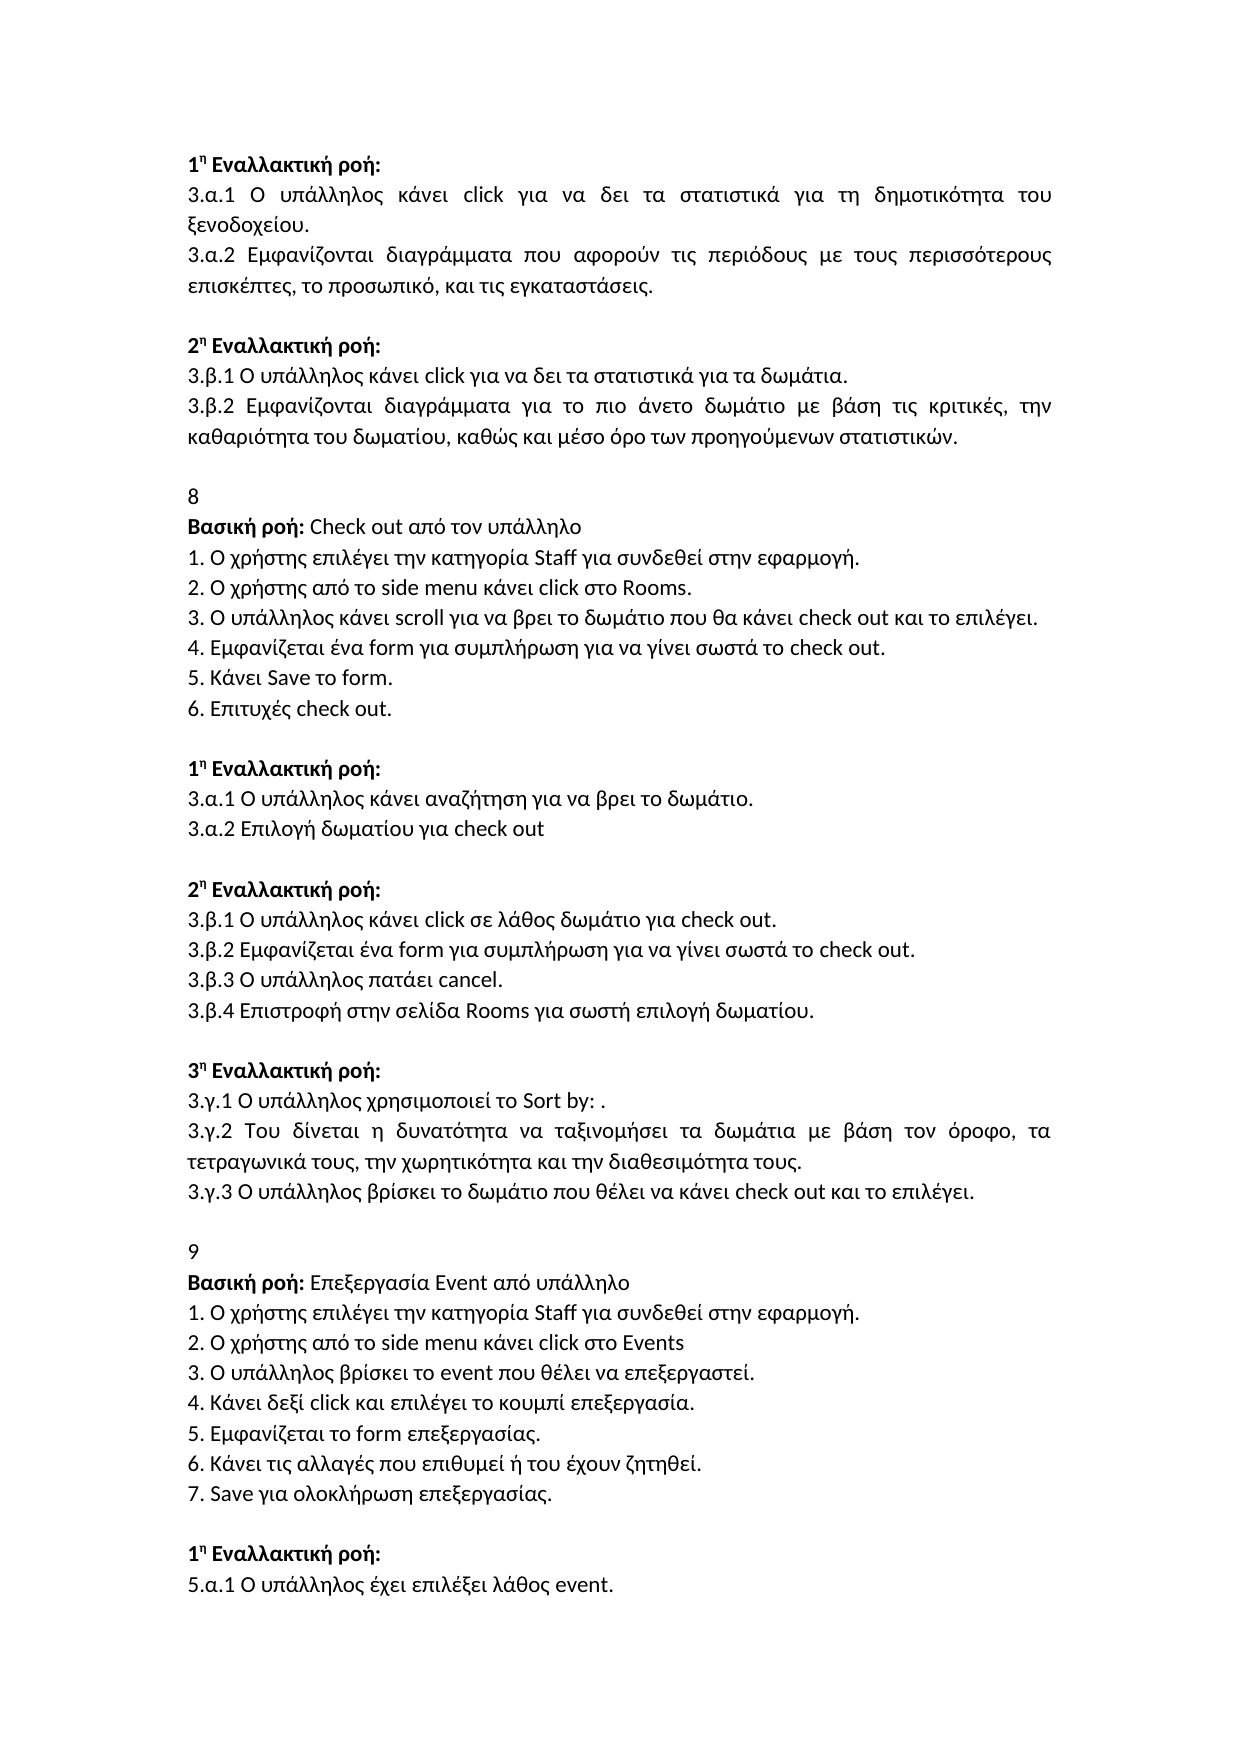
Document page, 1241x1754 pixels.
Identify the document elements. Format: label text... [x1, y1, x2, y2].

text 8 [187, 482, 1053, 510]
text Βασική ροή: Επεξεργασία Event από υπάλληλο [187, 1268, 1053, 1296]
text 1. Ο χρήστης επιλέγει την κατηγορία Staff για συνδεθεί στην εφαρμογή. [187, 543, 1053, 571]
text 3.γ.1 Ο υπάλληλος χρησιμοποιεί το Sort by: . [187, 1086, 1053, 1114]
text 2. Ο χρήστης από το side menu κάνει click στο Εvents [187, 1328, 1053, 1356]
text 1η Εναλλακτική ροή: [187, 1539, 1053, 1568]
text 7. Save για ολοκλήρωση επεξεργασίας. [187, 1479, 1053, 1507]
text 3.β.1 Ο υπάλληλος κάνει click για να δει τα στατιστικά για τα δωμάτια. [187, 361, 1053, 389]
text 3. Ο υπάλληλος βρίσκει το event που θέλει να επεξεργαστεί. [187, 1358, 1053, 1386]
text 3.γ.2 Του δίνεται η δυνατότητα να ταξινομήσει τα δωμάτια με βάση τον όροφο, τα τετραγωνικά τους, την χωρητικότητα και την διαθεσιμότητα τους. [187, 1117, 1053, 1175]
text 3.β.3 Ο υπάλληλος πατάει cancel. [187, 966, 1053, 994]
text 5.α.1 Ο υπάλληλος έχει επιλέξει λάθος event. [187, 1570, 1053, 1598]
text 3.α.2 Εμφανίζονται διαγράμματα που αφορούν τις περιόδους με τους περισσότερους επισκέπτες, το προσωπικό, και τις εγκαταστάσεις. [187, 241, 1053, 299]
text 4. Κάνει δεξί click και επιλέγει το κουμπί επεξεργασία. [187, 1388, 1053, 1417]
text 3. Ο υπάλληλος κάνει scroll για να βρει το δωμάτιο που θα κάνει check out και το επιλέγει. [187, 603, 1053, 631]
text 3.β.2 Εμφανίζεται ένα form για συμπλήρωση για να γίνει σωστά το check out. [187, 935, 1053, 963]
text 5. Κάνει Save το form. [187, 663, 1053, 692]
text 1η Εναλλακτική ροή: [187, 150, 1053, 178]
text 3.β.2 Εμφανίζονται διαγράμματα για το πιο άνετο δωμάτιο με βάση τις κριτικές, την καθαριότητα του δωματίου, καθώς και μέσο όρο των προηγούμενων στατιστικών. [187, 392, 1053, 450]
text 3.β.1 Ο υπάλληλος κάνει click σε λάθος δωμάτιο για check out. [187, 905, 1053, 933]
text 3.α.1 Ο υπάλληλος κάνει αναζήτηση για να βρει το δωμάτιο. [187, 784, 1053, 812]
text 4. Εμφανίζεται ένα form για συμπλήρωση για να γίνει σωστά το check out. [187, 633, 1053, 661]
text 2η Εναλλακτική ροή: [187, 331, 1053, 359]
text 3.γ.3 Ο υπάλληλος βρίσκει το δωμάτιο που θέλει να κάνει check out και το επιλέγει. [187, 1177, 1053, 1205]
text 1η Εναλλακτική ροή: [187, 754, 1053, 782]
text 5. Εμφανίζεται το form επεξεργασίας. [187, 1419, 1053, 1447]
text 2η Εναλλακτική ροή: [187, 875, 1053, 903]
text 1. Ο χρήστης επιλέγει την κατηγορία Staff για συνδεθεί στην εφαρμογή. [187, 1298, 1053, 1326]
text 6. Κάνει τις αλλαγές που επιθυμεί ή του έχουν ζητηθεί. [187, 1449, 1053, 1477]
text 3.α.2 Επιλογή δωματίου για check out [187, 814, 1053, 843]
text 3.β.4 Επιστροφή στην σελίδα Rooms για σωστή επιλογή δωματίου. [187, 996, 1053, 1024]
text 9 [187, 1237, 1053, 1266]
text 2. Ο χρήστης από το side menu κάνει click στο Rooms. [187, 573, 1053, 601]
text Βασική ροή: Check out από τον υπάλληλο [187, 512, 1053, 541]
text 3η Εναλλακτική ροή: [187, 1056, 1053, 1084]
text 6. Επιτυχές check out. [187, 694, 1053, 722]
text 3.α.1 Ο υπάλληλος κάνει click για να δει τα στατιστικά για τη δημοτικότητα του ξενοδοχείου. [187, 180, 1053, 238]
